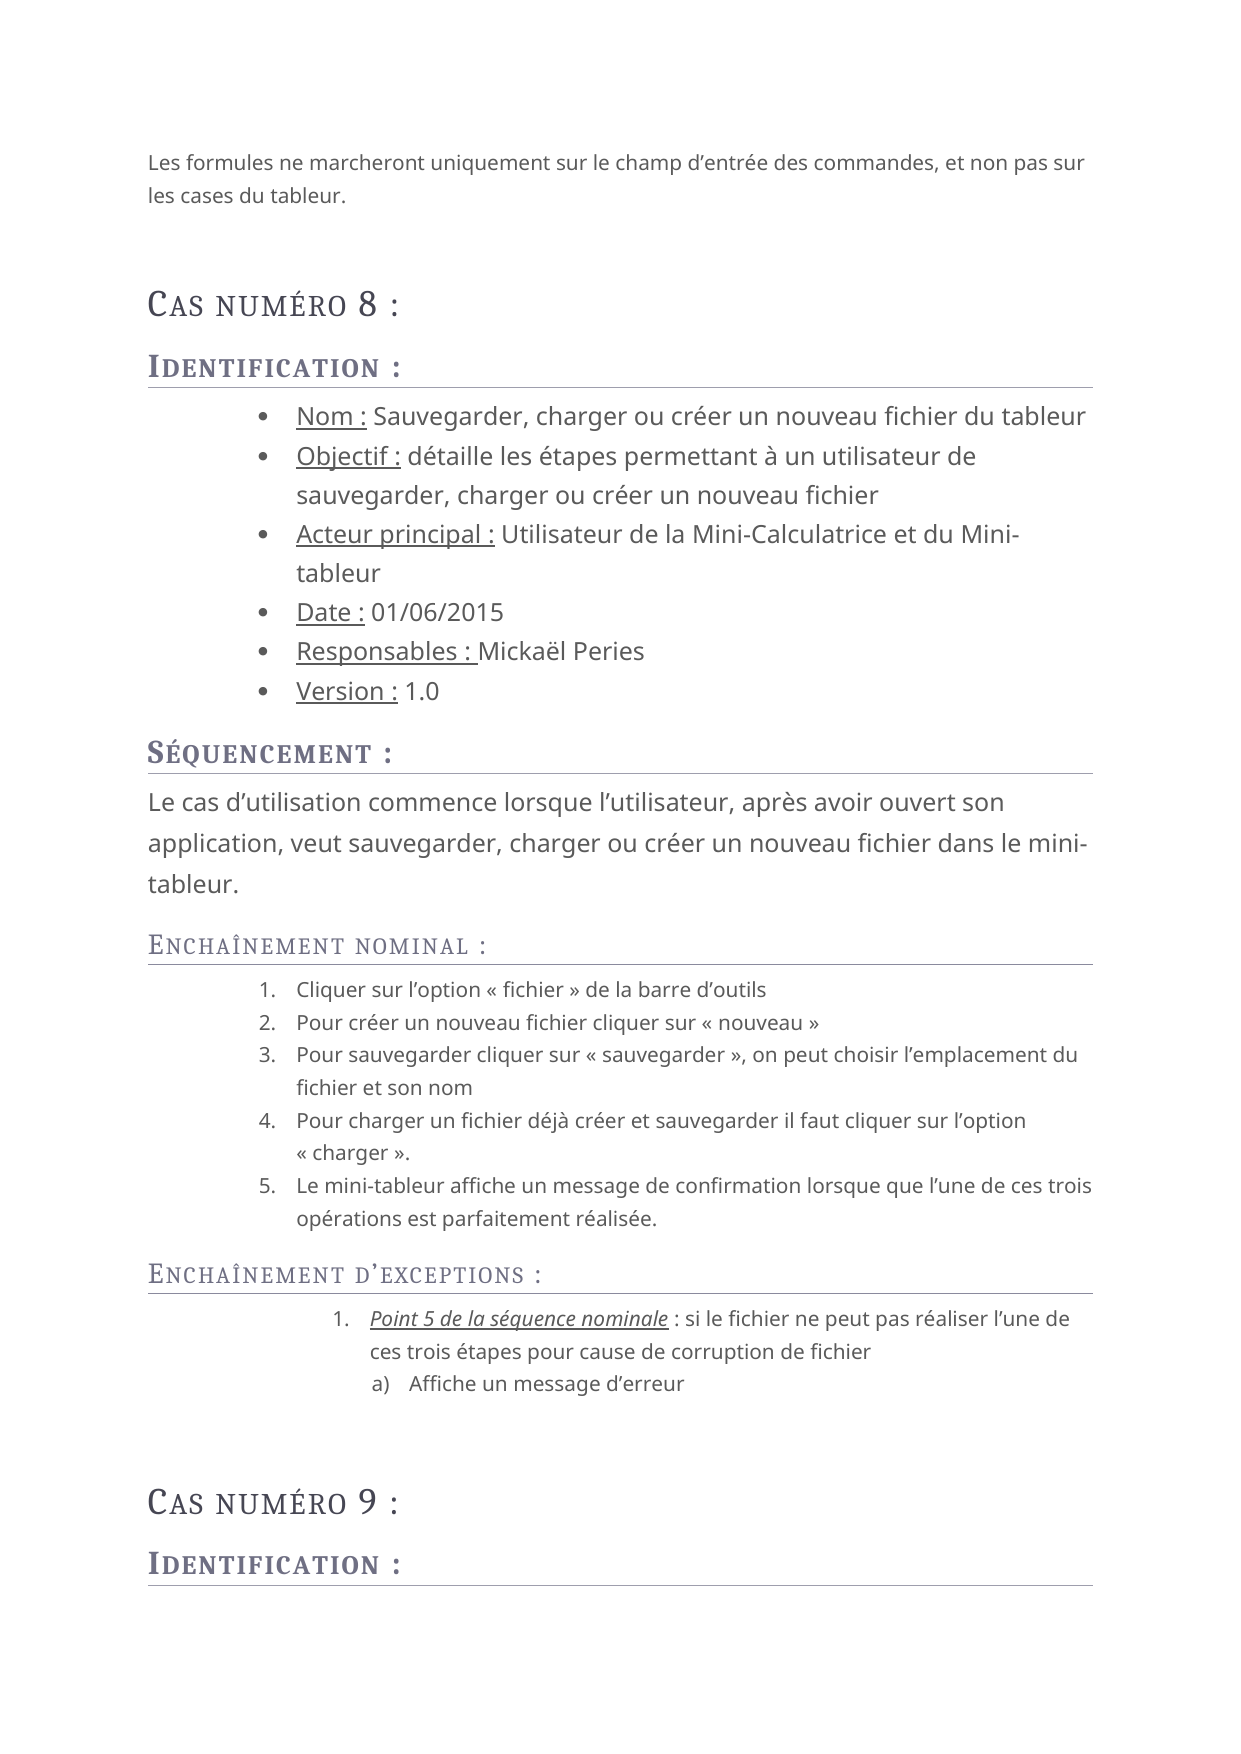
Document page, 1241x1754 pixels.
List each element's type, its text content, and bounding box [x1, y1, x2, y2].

list Cliquer sur l’option « fichier » de la barre d’outils [258, 975, 1093, 1004]
subtitle Cas numéro 9 : [148, 1480, 1093, 1523]
subtitle Enchaînement nominal : [148, 928, 1093, 964]
list Affiche un message d’erreur [371, 1369, 1093, 1398]
list Pour créer un nouveau fichier cliquer sur « nouveau » [258, 1008, 1093, 1036]
list Pour charger un fichier déjà créer et sauvegarder il faut cliquer sur l’option « charger ». [258, 1106, 1093, 1167]
list Objectif : détaille les étapes permettant à un utilisateur de sauvegarder, charger ou créer un nouveau fichier [258, 438, 1093, 511]
subtitle Identification : [148, 347, 1093, 387]
subtitle Séquencement : [148, 733, 1093, 773]
list Version : 1.0 [258, 673, 1093, 707]
list Date : 01/06/2015 [258, 595, 1093, 629]
list Nom : Sauvegarder, charger ou créer un nouveau fichier du tableur [258, 399, 1093, 433]
text Les formules ne marcheront uniquement sur le champ d’entrée des commandes, et non pas sur les cases du tableur. [148, 148, 1093, 210]
text Le cas d’utilisation commence lorsque l’utilisateur, après avoir ouvert son application, veut sauvegarder, charger ou créer un nouveau fichier dans le mini-tableur. [148, 785, 1093, 901]
list Responsables : Mickaël Peries [258, 634, 1093, 668]
subtitle Identification : [148, 1544, 1093, 1585]
list Point 5 de la séquence nominale : si le fichier ne peut pas réaliser l’une de ces trois étapes pour cause de corruption de fichier [332, 1304, 1093, 1365]
list Le mini-tableur affiche un message de confirmation lorsque que l’une de ces trois opérations est parfaitement réalisée. [258, 1171, 1093, 1232]
subtitle Cas numéro 8 : [148, 283, 1093, 326]
list Acteur principal : Utilisateur de la Mini-Calculatrice et du Mini-tableur [258, 516, 1093, 590]
list Pour sauvegarder cliquer sur « sauvegarder », on peut choisir l’emplacement du fichier et son nom [258, 1041, 1093, 1102]
subtitle Enchaînement d’exceptions : [148, 1257, 1093, 1293]
